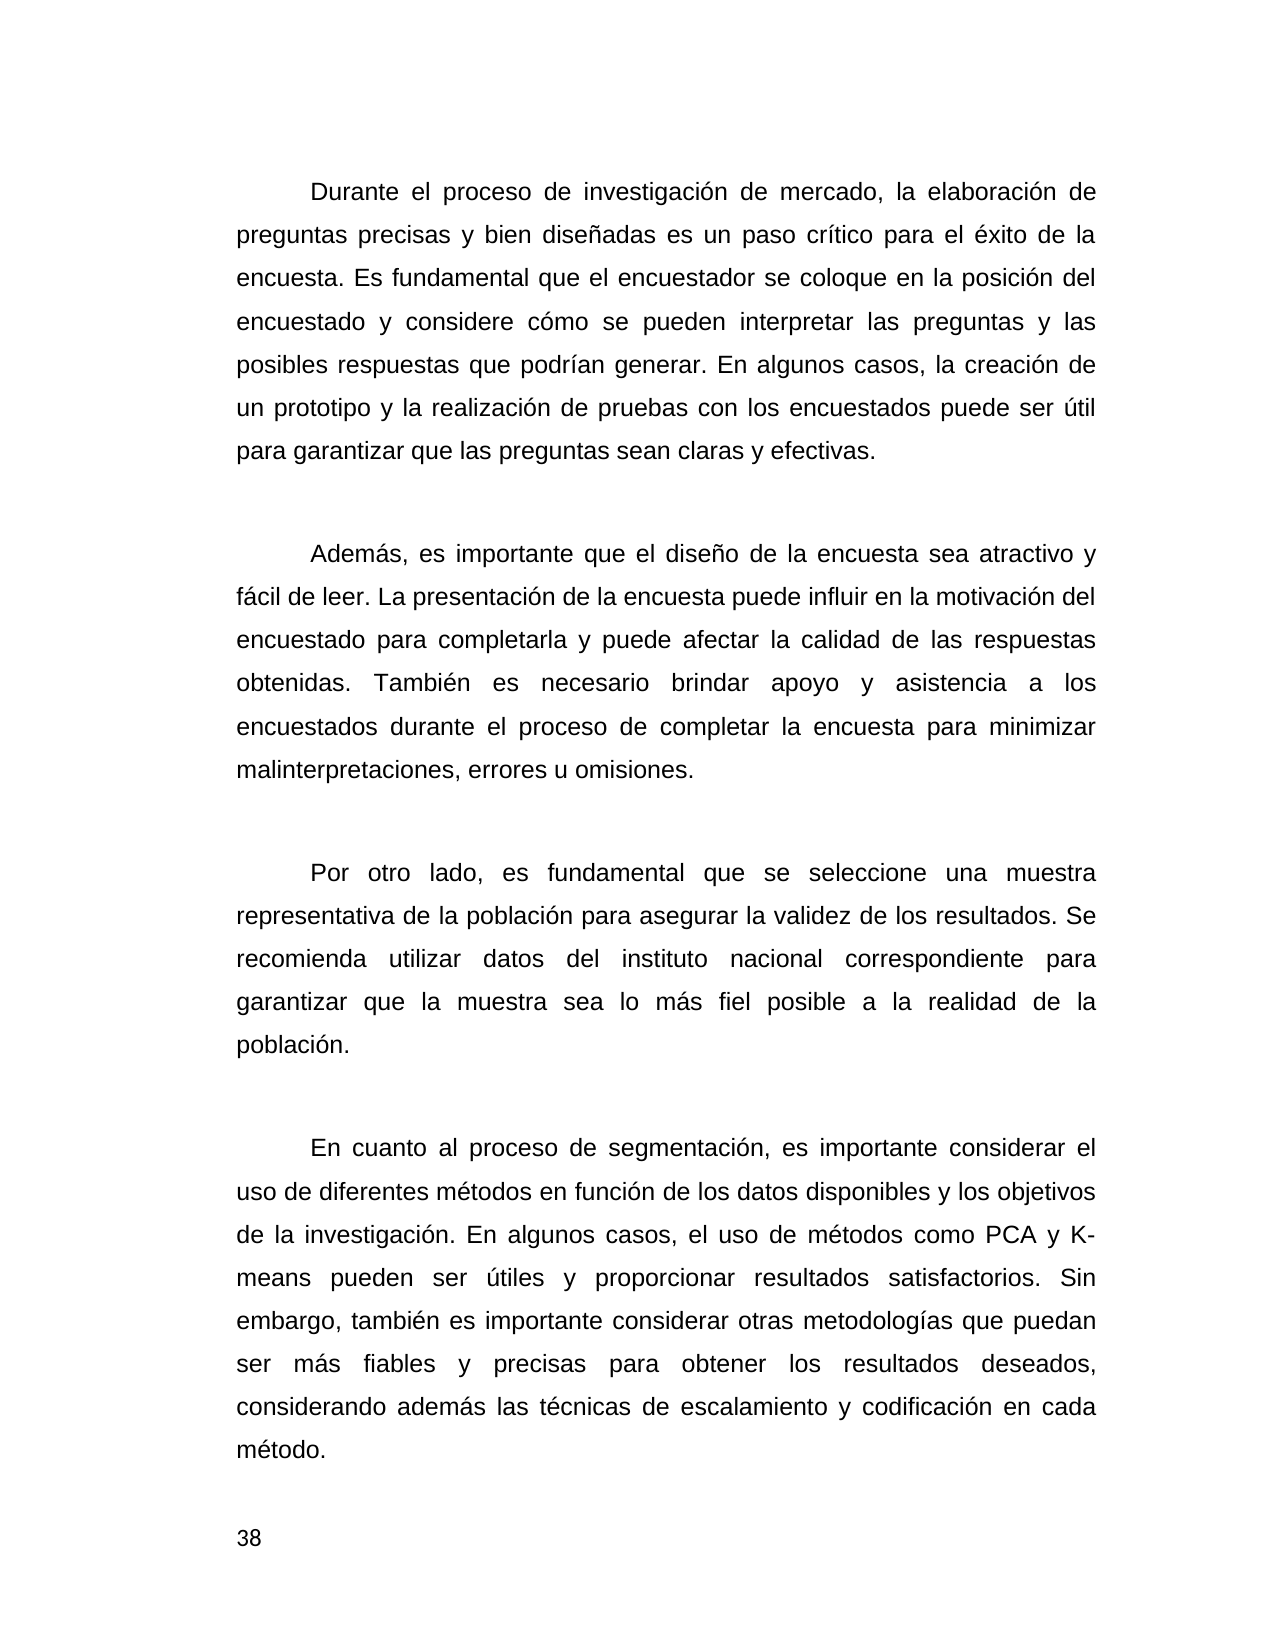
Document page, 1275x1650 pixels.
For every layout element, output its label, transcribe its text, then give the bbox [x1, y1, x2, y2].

text En cuanto al proceso de segmentación, es importante considerar el uso de diferentes métodos en función de los datos disponibles y los objetivos de la investigación. En algunos casos, el uso de métodos como PCA y K-means pueden ser útiles y proporcionar resultados satisfactorios. Sin embargo, también es importante considerar otras metodologías que puedan ser más fiables y precisas para obtener los resultados deseados, considerando además las técnicas de escalamiento y codificación en cada método. [236, 1133, 1098, 1464]
text Durante el proceso de investigación de mercado, la elaboración de preguntas precisas y bien diseñadas es un paso crítico para el éxito de la encuesta. Es fundamental que el encuestador se coloque en la posición del encuestado y considere cómo se pueden interpretar las preguntas y las posibles respuestas que podrían generar. En algunos casos, la creación de un prototipo y la realización de pruebas con los encuestados puede ser útil para garantizar que las preguntas sean claras y efectivas. [236, 177, 1098, 465]
text Además, es importante que el diseño de la encuesta sea atractivo y fácil de leer. La presentación de la encuesta puede influir en la motivación del encuestado para completarla y puede afectar la calidad de las respuestas obtenidas. También es necesario brindar apoyo y asistencia a los encuestados durante el proceso de completar la encuesta para minimizar malinterpretaciones, errores u omisiones. [236, 539, 1098, 783]
text Por otro lado, es fundamental que se seleccione una muestra representativa de la población para asegurar la validez de los resultados. Se recomienda utilizar datos del instituto nacional correspondiente para garantizar que la muestra sea lo más fiel posible a la realidad de la población. [236, 858, 1098, 1059]
